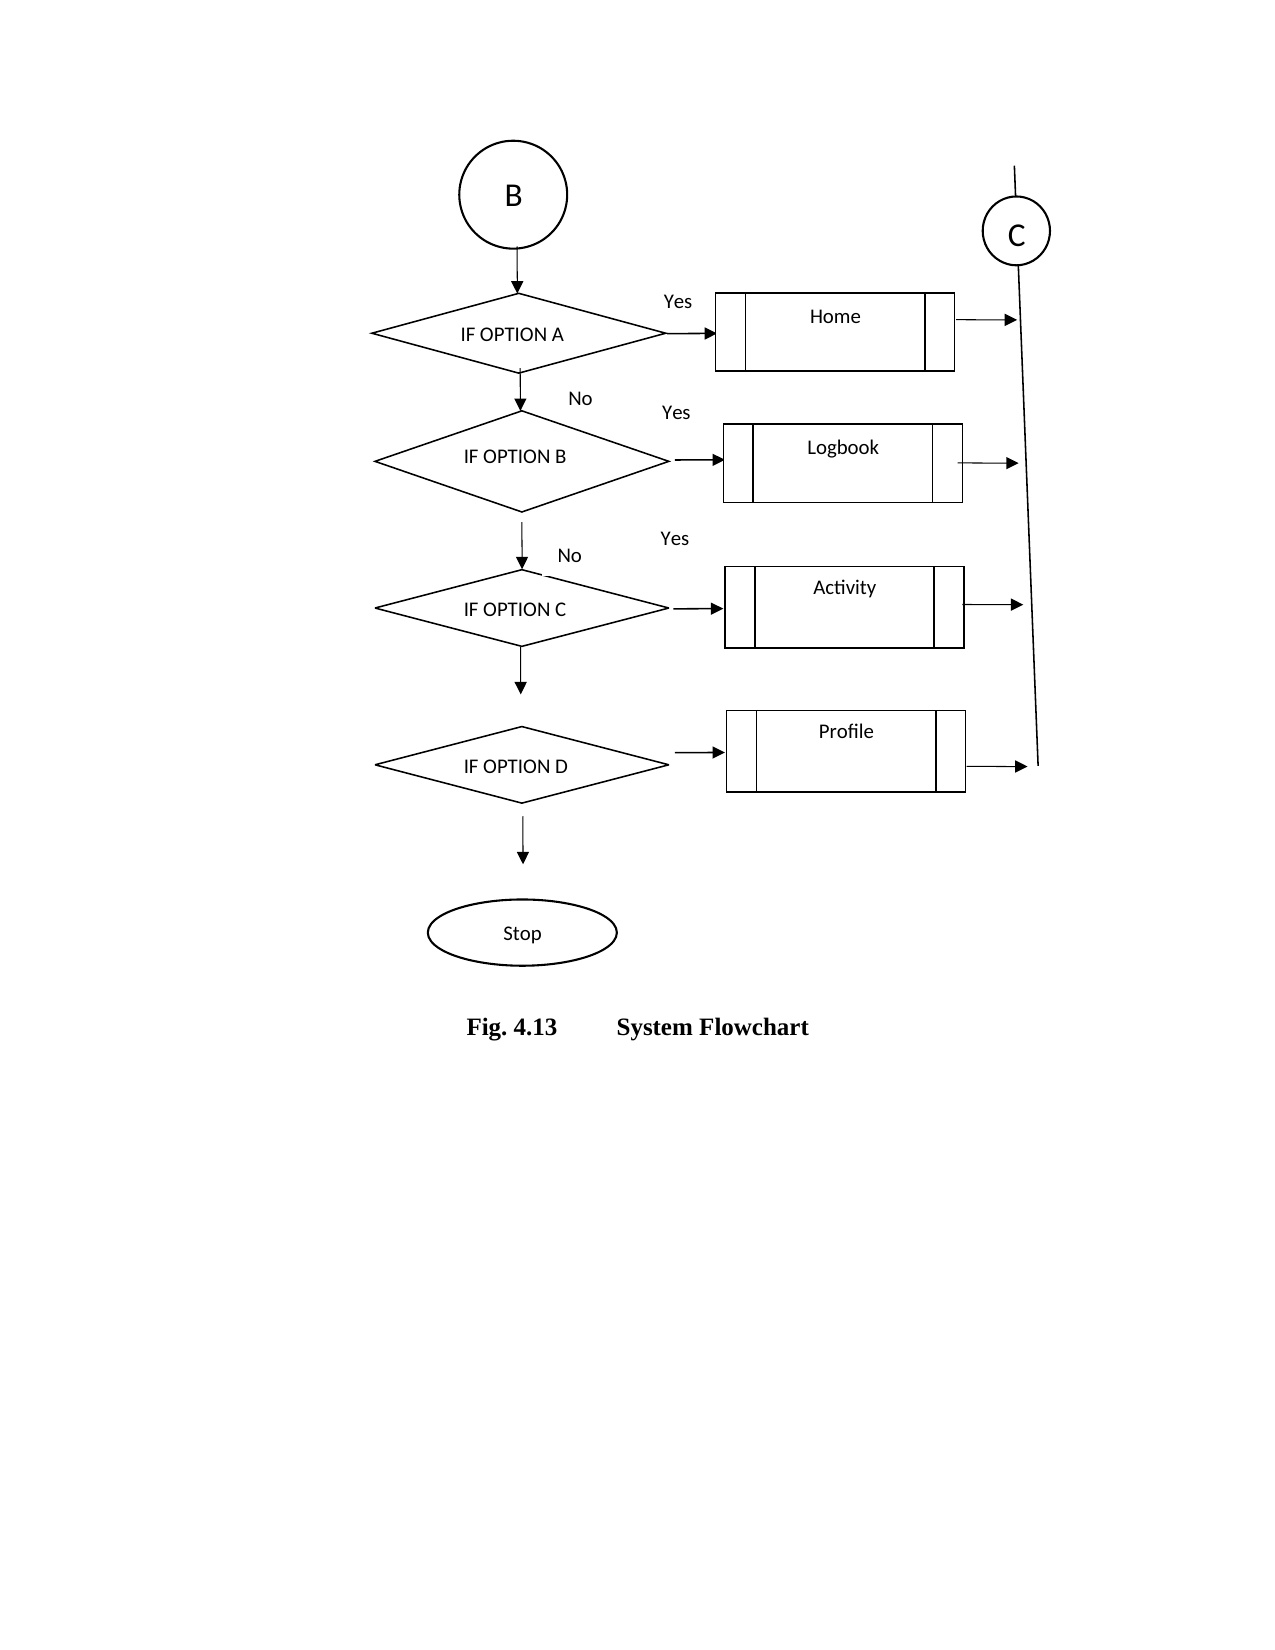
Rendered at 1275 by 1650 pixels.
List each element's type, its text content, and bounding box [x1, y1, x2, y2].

text Fig. 4.13 System Flowchart [150, 1012, 1125, 1041]
